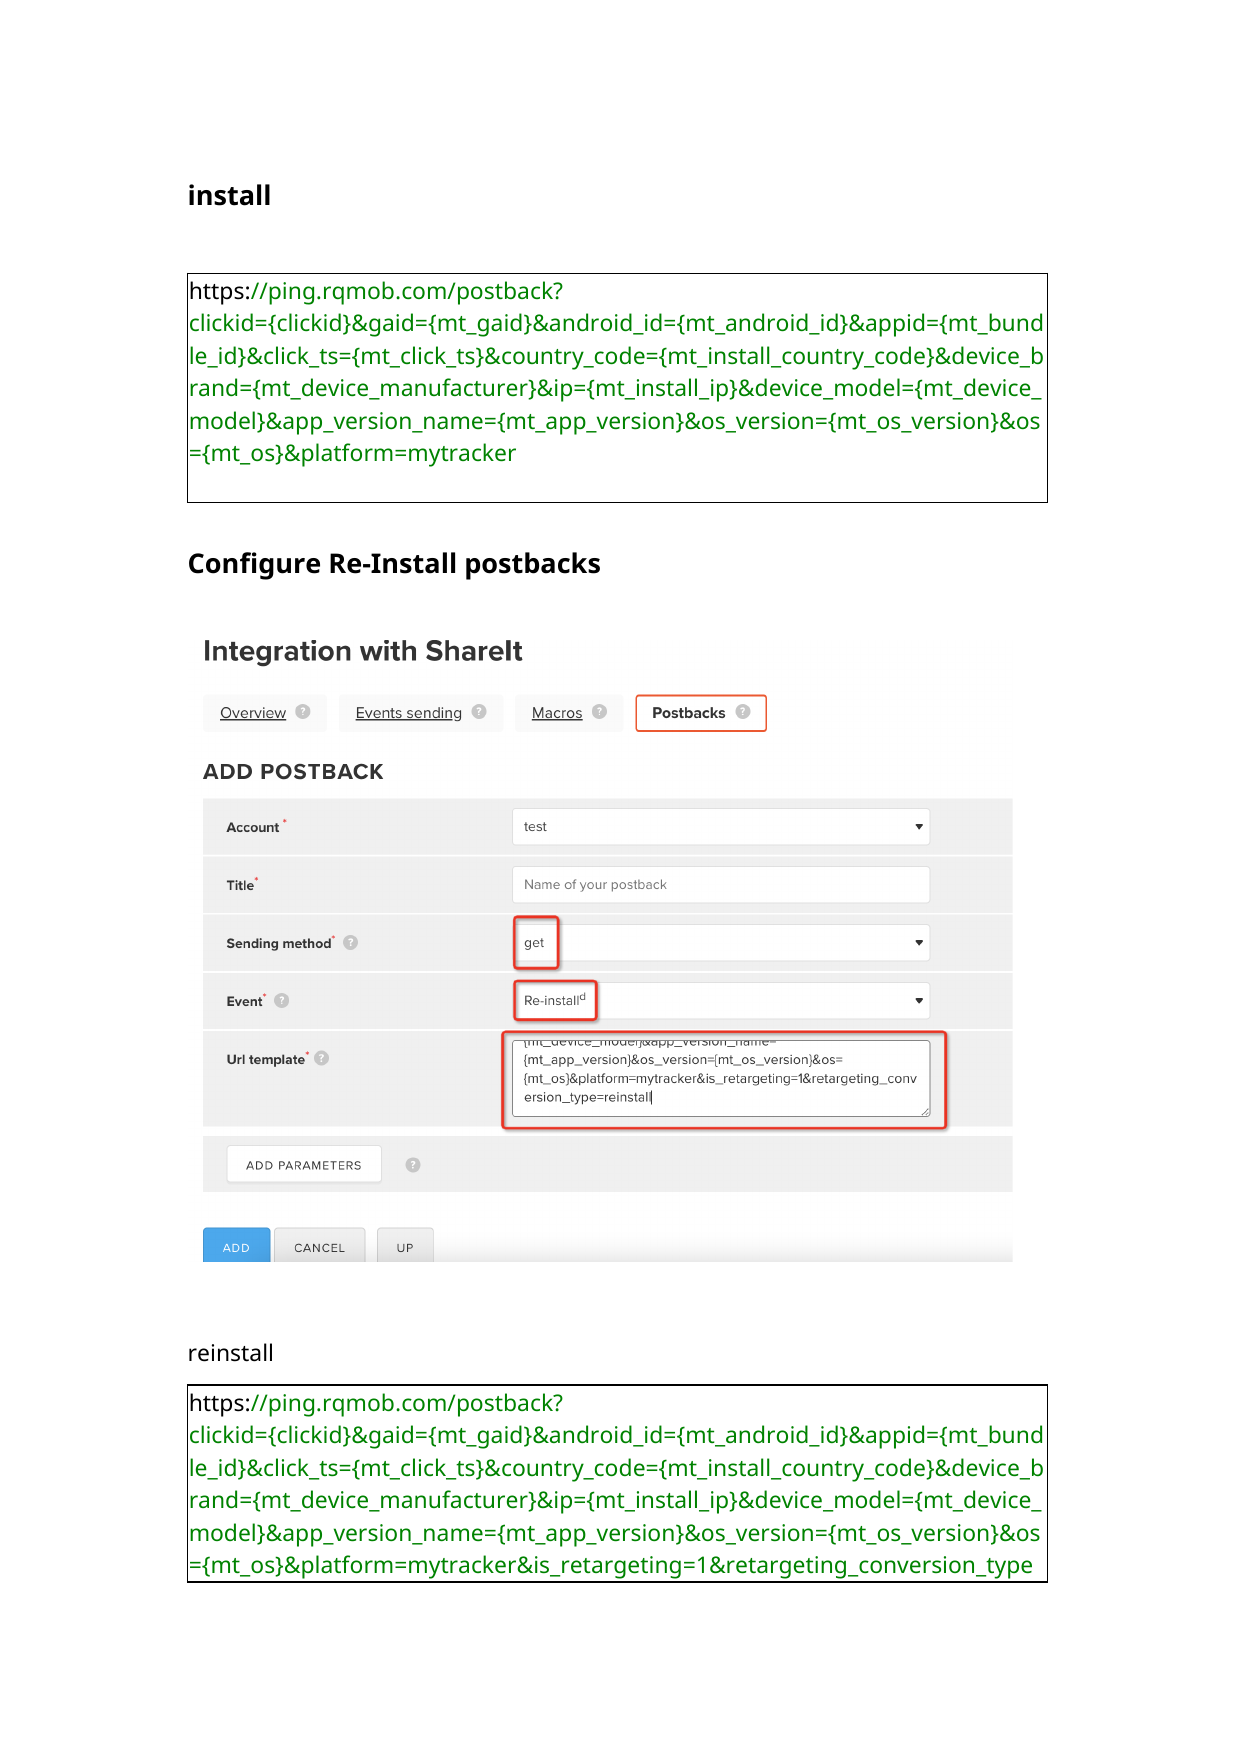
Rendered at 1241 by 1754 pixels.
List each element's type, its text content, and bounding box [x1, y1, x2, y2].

text install [187, 162, 1053, 227]
table_header https://ping.rqmob.com/postback?clickid={clickid}&gaid={mt_gaid}&android_id={mt_android_id}&appid={mt_bundle_id}&click_ts={mt_click_ts}&country_code={mt_install_country_code}&device_brand={mt_device_manufacturer}&ip={mt_install_ip}&device_model={mt_device_model}&app_version_name={mt_app_version}&os_version={mt_os_version}&os={mt_os}&platform=mytracker [188, 274, 1047, 502]
picture [187, 640, 1013, 1262]
text reinstall [187, 1336, 1053, 1369]
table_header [188, 1386, 1047, 1581]
text Configure Re-Install postbacks [187, 530, 1053, 595]
